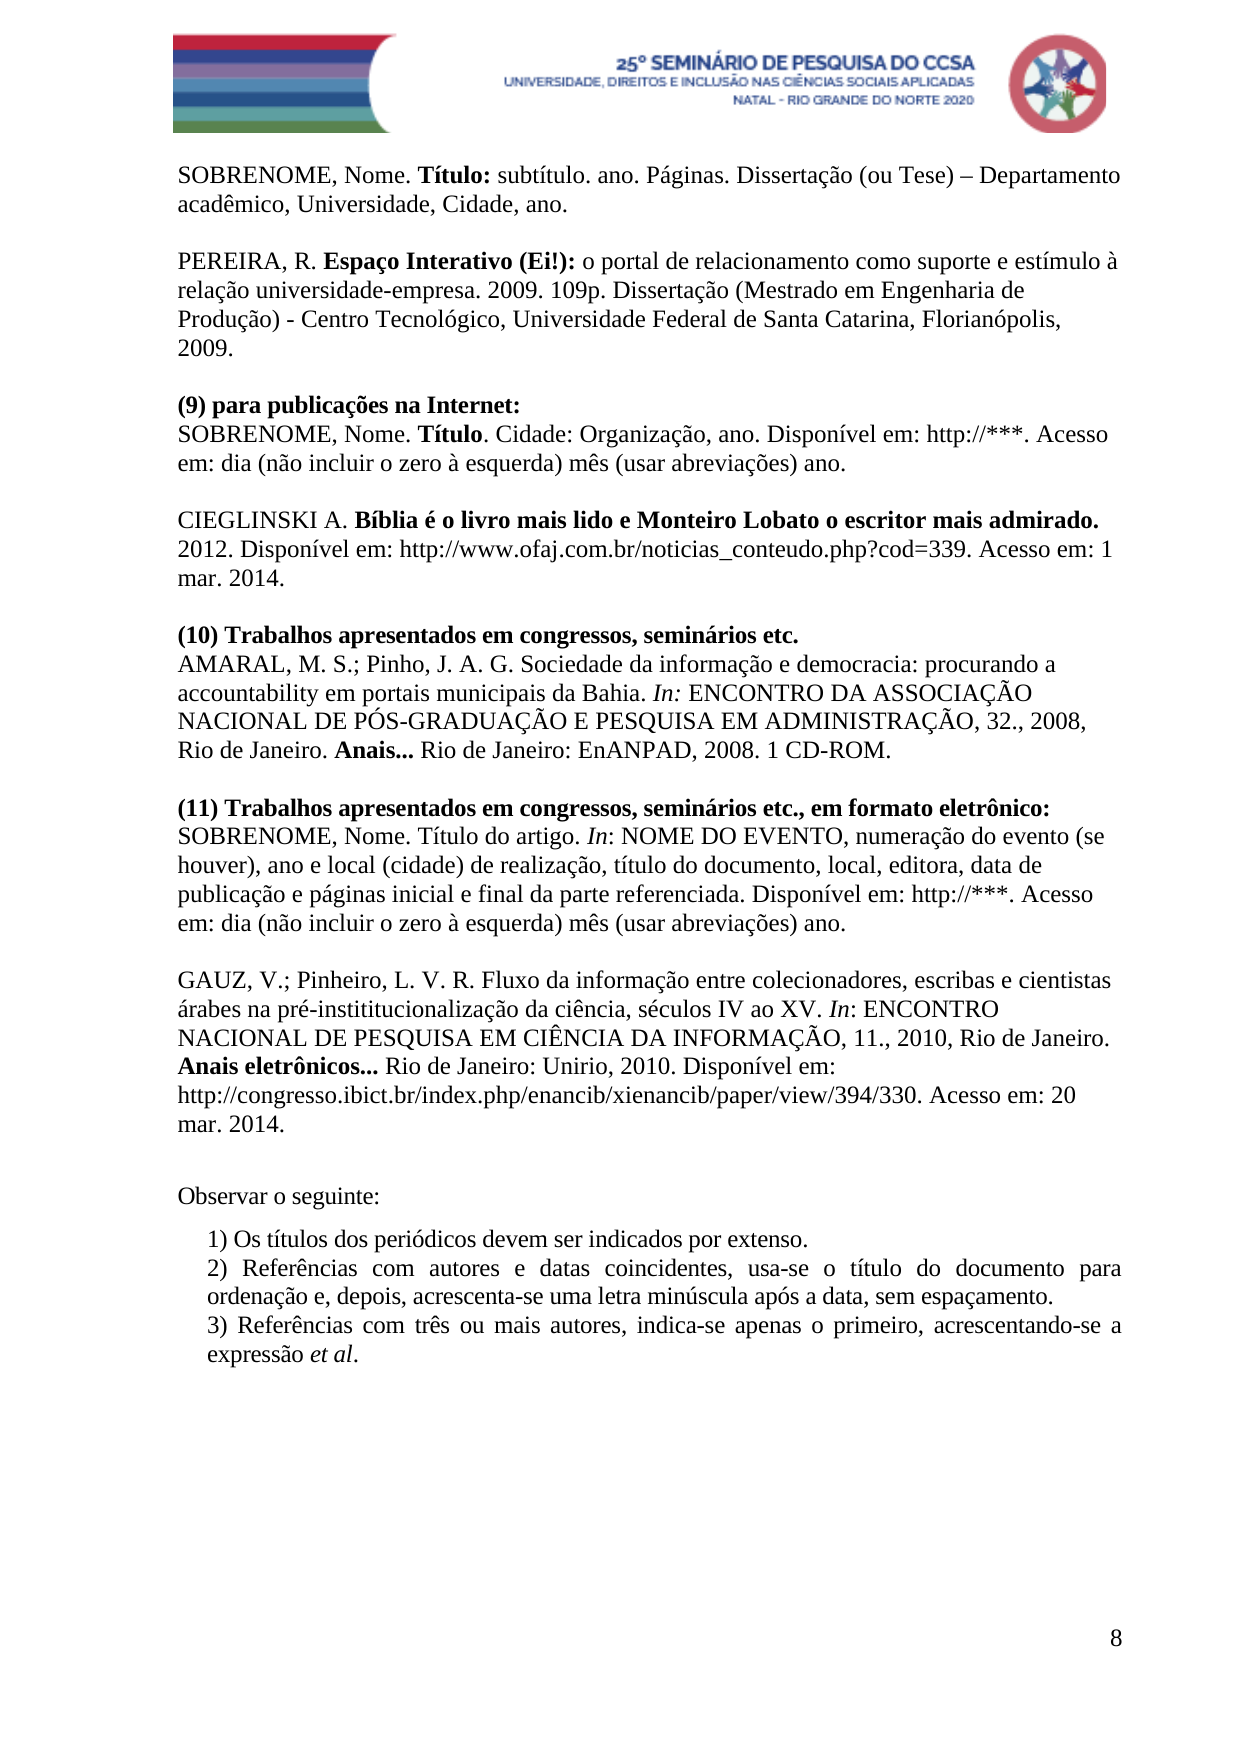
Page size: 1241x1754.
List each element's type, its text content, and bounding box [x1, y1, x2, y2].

text 3) Referências com três ou mais autores, indica-se apenas o primeiro, acrescentando-se a expressão et al. [207, 1310, 1122, 1368]
text PEREIRA, R. Espaço Interativo (Ei!): o portal de relacionamento como suporte e estímulo à relação universidade-empresa. 2009. 109p. Dissertação (Mestrado em Engenharia de Produção) - Centro Tecnológico, Universidade Federal de Santa Catarina, Florianópolis, 2009. [177, 246, 1122, 361]
text CIEGLINSKI A. Bíblia é o livro mais lido e Monteiro Lobato o escritor mais admirado. 2012. Disponível em: http://www.ofaj.com.br/noticias_conteudo.php?cod=339. Acesso em: 1 mar. 2014. [177, 505, 1122, 591]
text (9) para publicações na Internet: [177, 390, 1122, 419]
text 2) Referências com autores e datas coincidentes, usa-se o título do documento para ordenação e, depois, acrescenta-se uma letra minúscula após a data, sem espaçamento. [207, 1253, 1122, 1310]
text AMARAL, M. S.; Pinho, J. A. G. Sociedade da informação e democracia: procurando a accountability em portais municipais da Bahia. In: ENCONTRO DA ASSOCIAÇÃO NACIONAL DE PÓS-GRADUAÇÃO E PESQUISA EM ADMINISTRAÇÃO, 32., 2008, Rio de Janeiro. Anais... Rio de Janeiro: EnANPAD, 2008. 1 CD-ROM. [177, 649, 1122, 764]
text GAUZ, V.; Pinheiro, L. V. R. Fluxo da informação entre colecionadores, escribas e cientistas árabes na pré-instititucionalização da ciência, séculos IV ao XV. In: ENCONTRO NACIONAL DE PESQUISA EM CIÊNCIA DA INFORMAÇÃO, 11., 2010, Rio de Janeiro. Anais eletrônicos... Rio de Janeiro: Unirio, 2010. Disponível em: http://congresso.ibict.br/index.php/enancib/xienancib/paper/view/394/330. Acesso em: 20 mar. 2014. [177, 965, 1122, 1138]
text Observar o seguinte: [177, 1181, 1122, 1209]
text 1) Os títulos dos periódicos devem ser indicados por extenso. [207, 1224, 1122, 1253]
text SOBRENOME, Nome. Título: subtítulo. ano. Páginas. Dissertação (ou Tese) – Departamento acadêmico, Universidade, Cidade, ano. [177, 160, 1122, 218]
text SOBRENOME, Nome. Título do artigo. In: NOME DO EVENTO, numeração do evento (se houver), ano e local (cidade) de realização, título do documento, local, editora, data de publicação e páginas inicial e final da parte referenciada. Disponível em: http://***. Acesso em: dia (não incluir o zero à esquerda) mês (usar abreviações) ano. [177, 821, 1122, 936]
text (11) Trabalhos apresentados em congressos, seminários etc., em formato eletrônico: [177, 793, 1122, 821]
text SOBRENOME, Nome. Título. Cidade: Organização, ano. Disponível em: http://***. Acesso em: dia (não incluir o zero à esquerda) mês (usar abreviações) ano. [177, 419, 1122, 476]
text (10) Trabalhos apresentados em congressos, seminários etc. [177, 620, 1122, 649]
picture [171, 32, 1106, 132]
